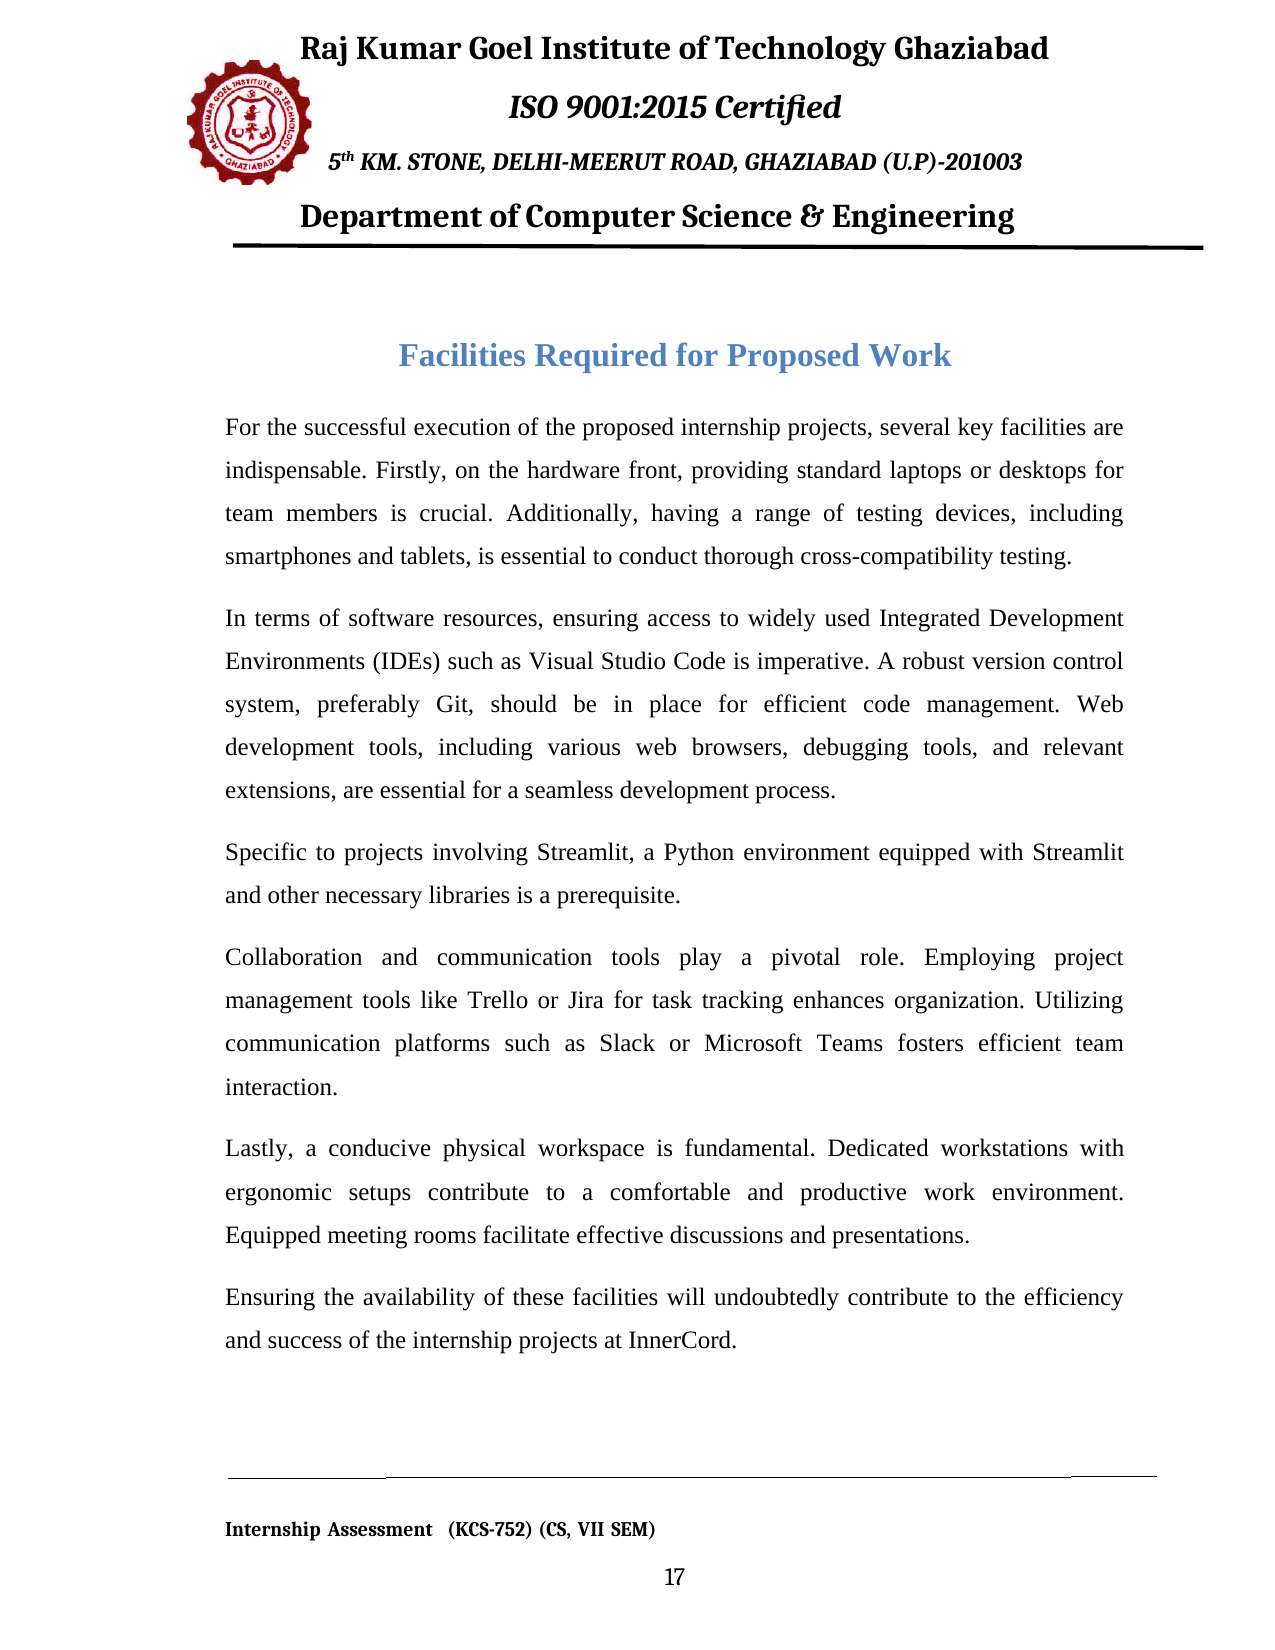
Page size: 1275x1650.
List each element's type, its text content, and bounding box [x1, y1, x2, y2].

text Specific to projects involving Streamlit, a Python environment equipped with Streamlit and other necessary libraries is a prerequisite. [225, 837, 1125, 909]
text Lastly, a conducive physical workspace is fundamental. Dedicated workstations with ergonomic setups contribute to a comfortable and productive work environment. Equipped meeting rooms facilitate effective discussions and presentations. [225, 1133, 1125, 1248]
text Ensuring the availability of these facilities will undoubtedly contribute to the efficiency and success of the internship projects at InnerCord. [225, 1282, 1125, 1353]
text In terms of software resources, ensuring access to widely used Integrated Development Environments (IDEs) such as Visual Studio Code is imperative. A robust version control system, preferably Git, should be in place for efficient code management. Web development tools, including various web browsers, debugging tools, and relevant extensions, are essential for a seamless development process. [225, 603, 1125, 804]
subtitle Facilities Required for Proposed Work [225, 335, 1125, 374]
text For the successful execution of the proposed internship projects, several key facilities are indispensable. Firstly, on the hardware front, providing standard laptops or desktops for team members is crucial. Additionally, having a range of testing devices, including smartphones and tablets, is essential to conduct thorough cross-compatibility testing. [225, 412, 1125, 570]
text Collaboration and communication tools play a pivotal role. Employing project management tools like Trello or Jira for task tracking enhances organization. Utilizing communication platforms such as Slack or Microsoft Teams fosters efficient team interaction. [225, 942, 1125, 1100]
picture [187, 60, 313, 185]
